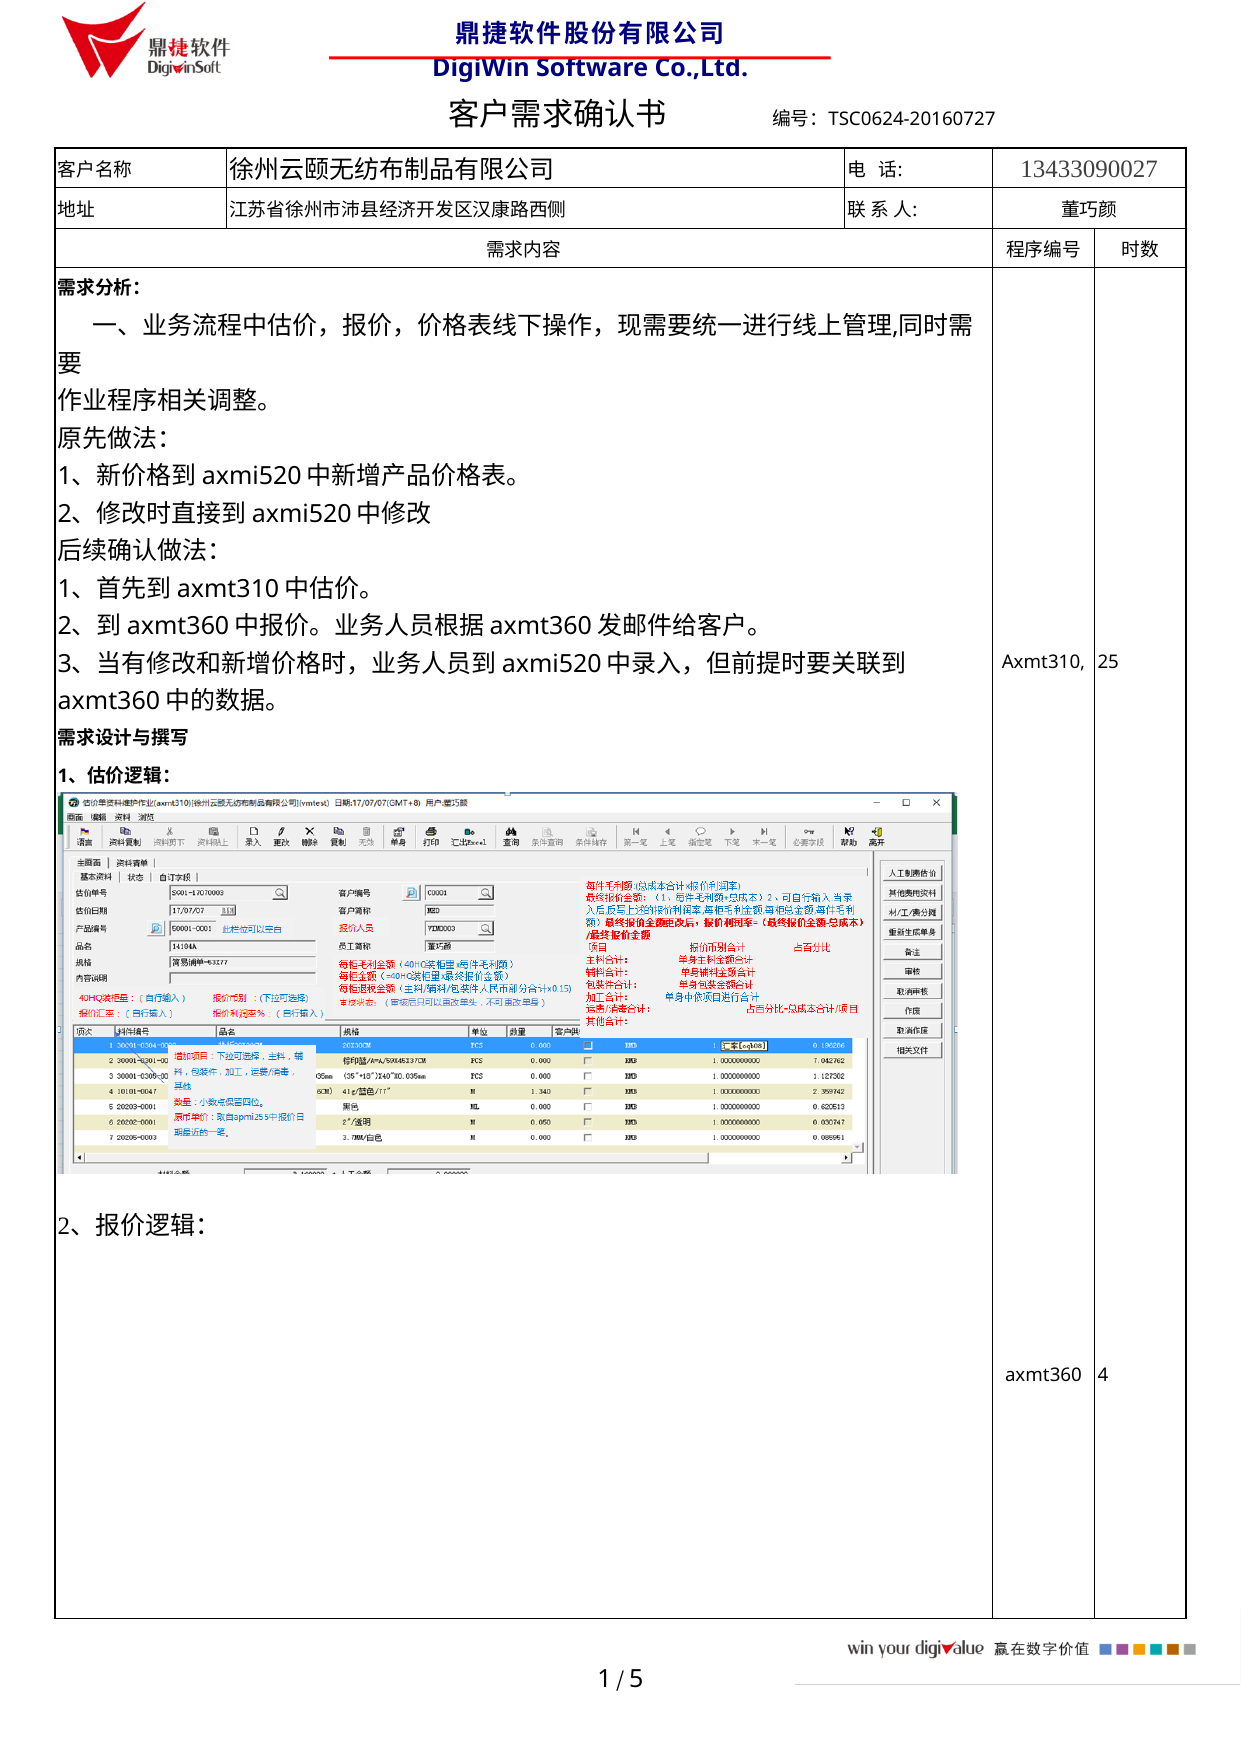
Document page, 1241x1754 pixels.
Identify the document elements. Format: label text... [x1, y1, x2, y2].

table_cell 25 4 11 10 6 2 2 2 [1095, 268, 1185, 1618]
table_cell 江苏省徐州市沛县经济开发区汉康路西侧 [227, 188, 844, 228]
table_cell 需求内容 [56, 229, 992, 267]
table_cell 董巧颜 [993, 188, 1185, 228]
table_header 徐州云颐无纺布制品有限公司 [227, 149, 844, 187]
table_header 电 话: [845, 149, 992, 187]
table_cell 联 系 人: [845, 188, 992, 228]
picture [0, 0, 1241, 1685]
table_cell 时数 [1095, 229, 1185, 267]
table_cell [993, 268, 1094, 1618]
table_cell 地址 [56, 188, 226, 228]
table_header 13433090027 [993, 149, 1185, 187]
table_cell 程序编号 [993, 229, 1094, 267]
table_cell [56, 268, 992, 1618]
table_header 客户名称 [56, 149, 226, 187]
